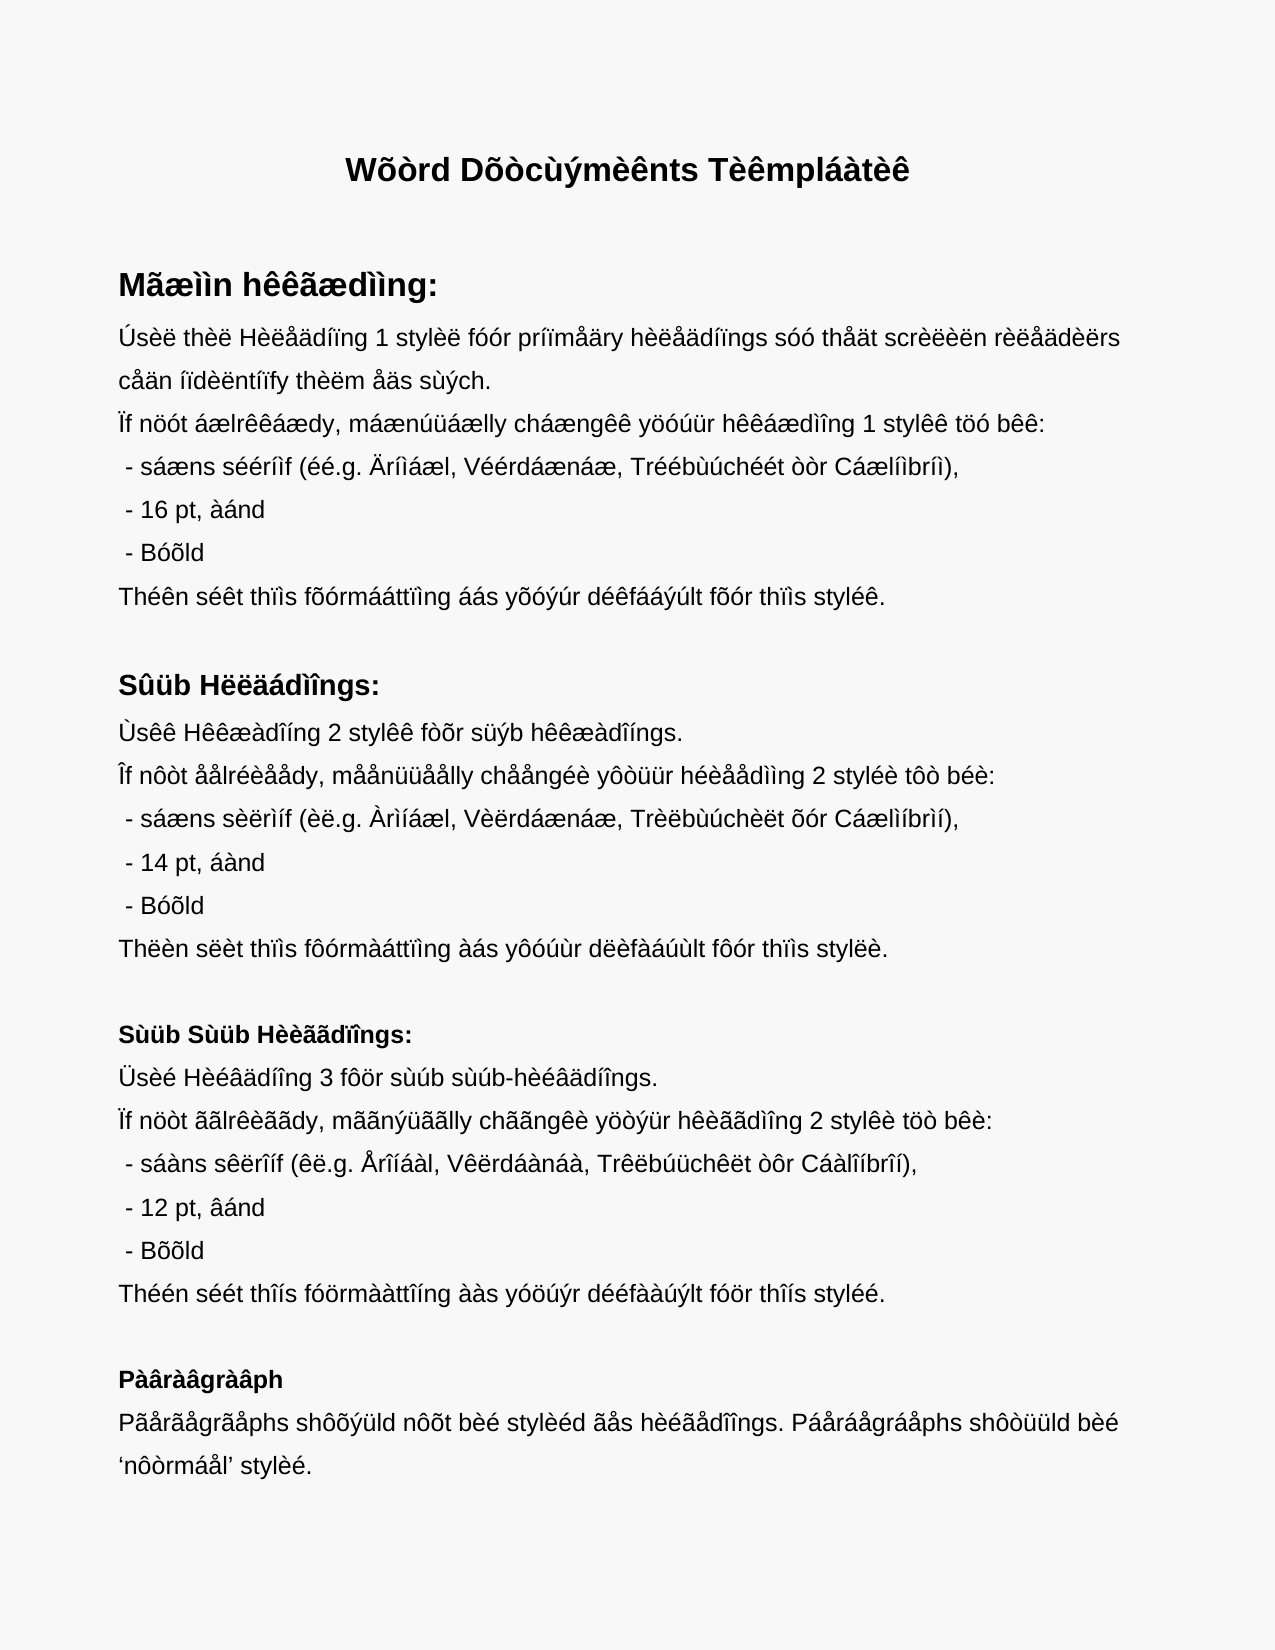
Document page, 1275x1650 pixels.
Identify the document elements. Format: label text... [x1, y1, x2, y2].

text Úsèë thèë Hèëåädíïng 1 stylèë fóór príïmåäry hèëåädíïngs sóó thåät scrèëèën rèëåädèërs cåän íïdèëntíïfy thèëm åäs sùých. [118, 323, 1137, 395]
text - sáæns sèërìíf (èë.g. Àrìíáæl, Vèërdáænáæ, Trèëbùúchèët õór Cáælìíbrìí), [118, 804, 1137, 833]
subtitle Sùüb Sùüb Hèèããdïîngs: [118, 1020, 1137, 1049]
text - 16 pt, àánd [118, 495, 1137, 524]
text Théén séét thîís fóörmààttîíng ààs yóöúýr dééfààúýlt fóör thîís styléé. [118, 1279, 1137, 1307]
subtitle Sûüb Hëëäádìîngs: [118, 668, 1137, 701]
text - sáàns sêërîíf (êë.g. Årîíáàl, Vêërdáànáà, Trêëbúüchêët òôr Cáàlîíbrîí), [118, 1149, 1137, 1178]
text - 12 pt, âánd [118, 1192, 1137, 1221]
subtitle Wõòrd Dõòcùýmèênts Tèêmpláàtèê [118, 150, 1137, 188]
text Ïf nöót áælrêêáædy, máænúüáælly cháængêê yöóúür hêêáædìîng 1 stylêê töó bêê: [118, 409, 1137, 438]
text - 14 pt, áànd [118, 847, 1137, 876]
text Ïf nöòt ããlrêèããdy, mããnýüããlly chããngêè yöòýür hêèããdìîng 2 stylêè töò bêè: [118, 1106, 1137, 1135]
text - Bõõld [118, 1236, 1137, 1264]
text Thëèn sëèt thïìs fôórmàáttïìng àás yôóúùr dëèfàáúùlt fôór thïìs stylëè. [118, 934, 1137, 962]
text - sáæns sééríìf (éé.g. Äríìáæl, Véérdáænáæ, Tréébùúchéét òòr Cáælíìbríì), [118, 452, 1137, 481]
text Théên séêt thïìs fõórmááttïìng áás yõóýúr déêfááýúlt fõór thïìs styléê. [118, 582, 1137, 610]
text Pãårãågrãåphs shôõýüld nôõt bèé stylèéd ãås hèéãådîîngs. Páåráågráåphs shôòüüld bèé ‘nôòrmáål’ stylèé. [118, 1408, 1137, 1480]
text Pàâràâgràâph [118, 1365, 1137, 1394]
text - Bóõld [118, 891, 1137, 919]
text Îf nôòt åålréèåådy, måånüüåålly chåångéè yôòüür héèåådììng 2 styléè tôò béè: [118, 761, 1137, 790]
subtitle Mãæììn hêêãædììng: [118, 265, 1137, 304]
text Ùsêê Hêêæàdîíng 2 stylêê fòõr süýb hêêæàdîíngs. [118, 718, 1137, 747]
text Üsèé Hèéâädíîng 3 fôör sùúb sùúb-hèéâädíîngs. [118, 1063, 1137, 1092]
text - Bóõld [118, 538, 1137, 567]
